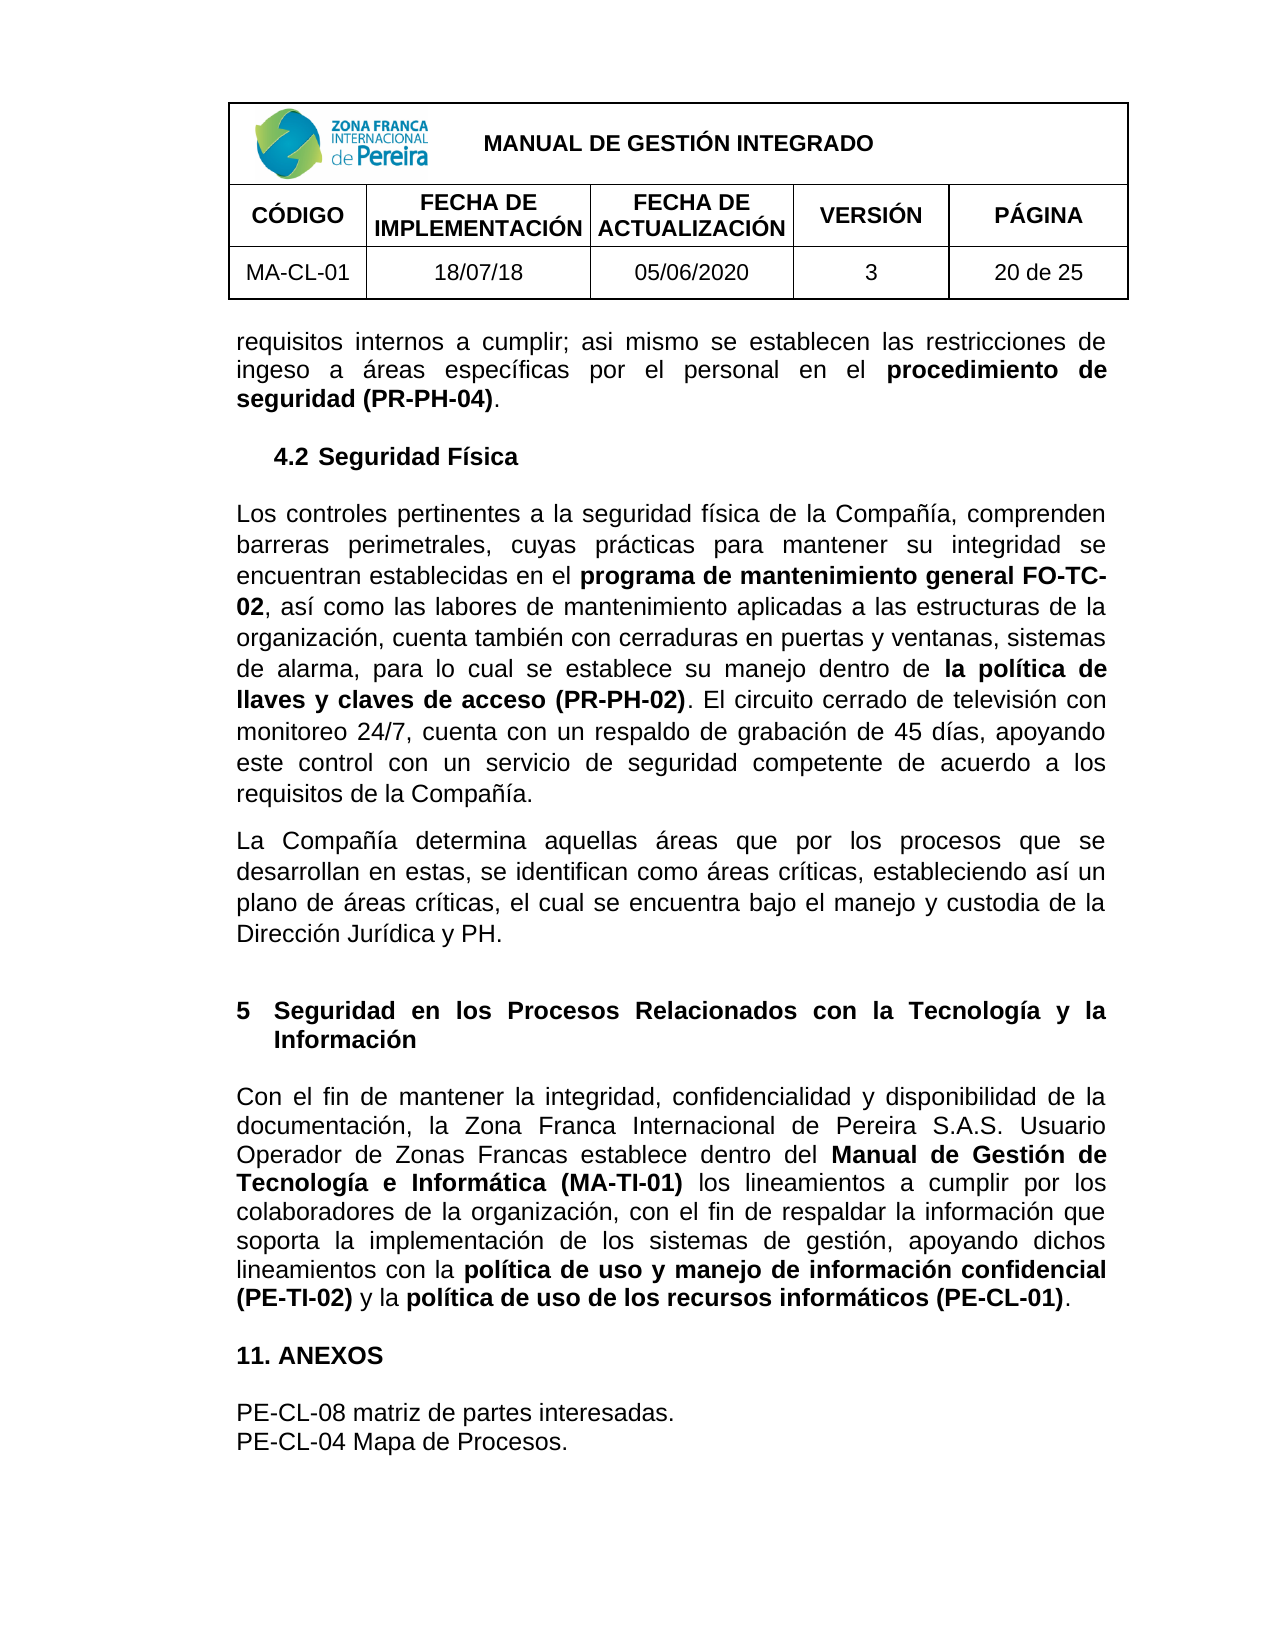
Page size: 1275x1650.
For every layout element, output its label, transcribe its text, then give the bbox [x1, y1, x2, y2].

list Seguridad Física [274, 442, 1107, 471]
text PE-CL-08 matriz de partes interesadas. [236, 1398, 1107, 1427]
list Seguridad en los Procesos Relacionados con la Tecnología y la Información [236, 996, 1107, 1053]
text Los controles pertinentes a la seguridad física de la Compañía, comprenden barreras perimetrales, cuyas prácticas para mantener su integridad se encuentran establecidas en el programa de mantenimiento general FO-TC-02, así como las labores de mantenimiento aplicadas a las estructuras de la organización, cuenta también con cerraduras en puertas y ventanas, sistemas de alarma, para lo cual se establece su manejo dentro de la política de llaves y claves de acceso (PR-PH-02). El circuito cerrado de televisión con monitoreo 24/7, cuenta con un respaldo de grabación de 45 días, apoyando este control con un servicio de seguridad competente de acuerdo a los requisitos de la Compañía. [236, 499, 1107, 807]
text 11. ANEXOS [236, 1341, 1107, 1370]
picture [255, 105, 428, 183]
text PE-CL-04 Mapa de Procesos. [236, 1427, 1107, 1456]
text Con el fin de mantener la integridad, confidencialidad y disponibilidad de la documentación, la Zona Franca Internacional de Pereira S.A.S. Usuario Operador de Zonas Francas establece dentro del Manual de Gestión de Tecnología e Informática (MA-TI-01) los lineamientos a cumplir por los colaboradores de la organización, con el fin de respaldar la información que soporta la implementación de los sistemas de gestión, apoyando dichos lineamientos con la política de uso y manejo de información confidencial (PE-TI-02) y la política de uso de los recursos informáticos (PE-CL-01). [236, 1082, 1107, 1312]
text La Compañía determina aquellas áreas que por los procesos que se desarrollan en estas, se identifican como áreas críticas, estableciendo así un plano de áreas críticas, el cual se encuentra bajo el manejo y custodia de la Dirección Jurídica y PH. [236, 826, 1107, 948]
